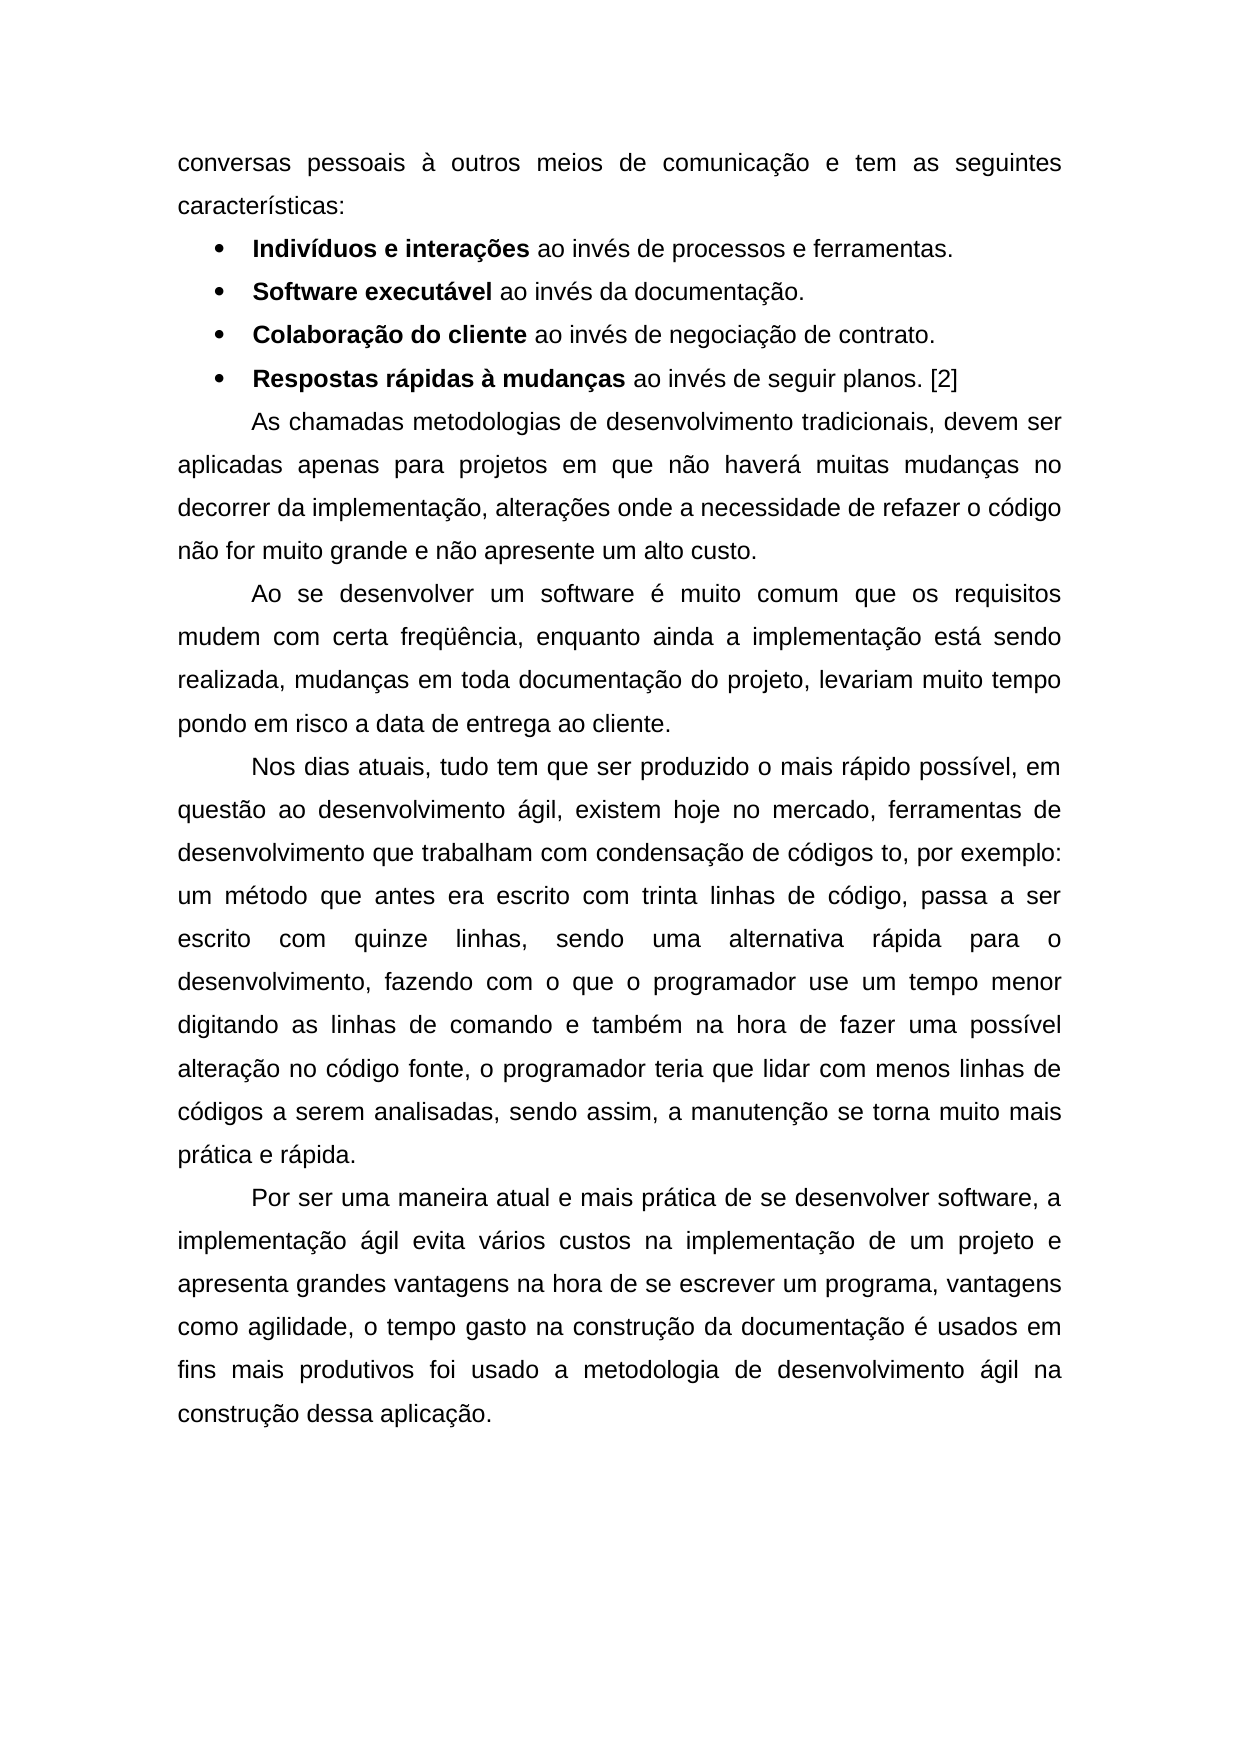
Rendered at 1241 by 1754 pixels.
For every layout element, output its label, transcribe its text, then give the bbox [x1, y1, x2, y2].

text As chamadas metodologias de desenvolvimento tradicionais, devem ser aplicadas apenas para projetos em que não haverá muitas mudanças no decorrer da implementação, alterações onde a necessidade de refazer o código não for muito grande e não apresente um alto custo. [177, 407, 1063, 565]
list Software executável ao invés da documentação. [215, 277, 1063, 306]
list Colaboração do cliente ao invés de negociação de contrato. [215, 320, 1063, 349]
text Nos dias atuais, tudo tem que ser produzido o mais rápido possível, em questão ao desenvolvimento ágil, existem hoje no mercado, ferramentas de desenvolvimento que trabalham com condensação de códigos to, por exemplo: um método que antes era escrito com trinta linhas de código, passa a ser escrito com quinze linhas, sendo uma alternativa rápida para o desenvolvimento, fazendo com o que o programador use um tempo menor digitando as linhas de comando e também na hora de fazer uma possível alteração no código fonte, o programador teria que lidar com menos linhas de códigos a serem analisadas, sendo assim, a manutenção se torna muito mais prática e rápida. [177, 752, 1063, 1169]
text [177, 148, 1063, 219]
text Por ser uma maneira atual e mais prática de se desenvolver software, a implementação ágil evita vários custos na implementação de um projeto e apresenta grandes vantagens na hora de se escrever um programa, vantagens como agilidade, o tempo gasto na construção da documentação é usados em fins mais produtivos foi usado a metodologia de desenvolvimento ágil na construção dessa aplicação. [177, 1183, 1063, 1427]
list Indivíduos e interações ao invés de processos e ferramentas. [215, 234, 1063, 263]
text Ao se desenvolver um software é muito comum que os requisitos mudem com certa freqüência, enquanto ainda a implementação está sendo realizada, mudanças em toda documentação do projeto, levariam muito tempo pondo em risco a data de entrega ao cliente. [177, 579, 1063, 737]
list Respostas rápidas à mudanças ao invés de seguir planos. [2] [215, 363, 1063, 392]
